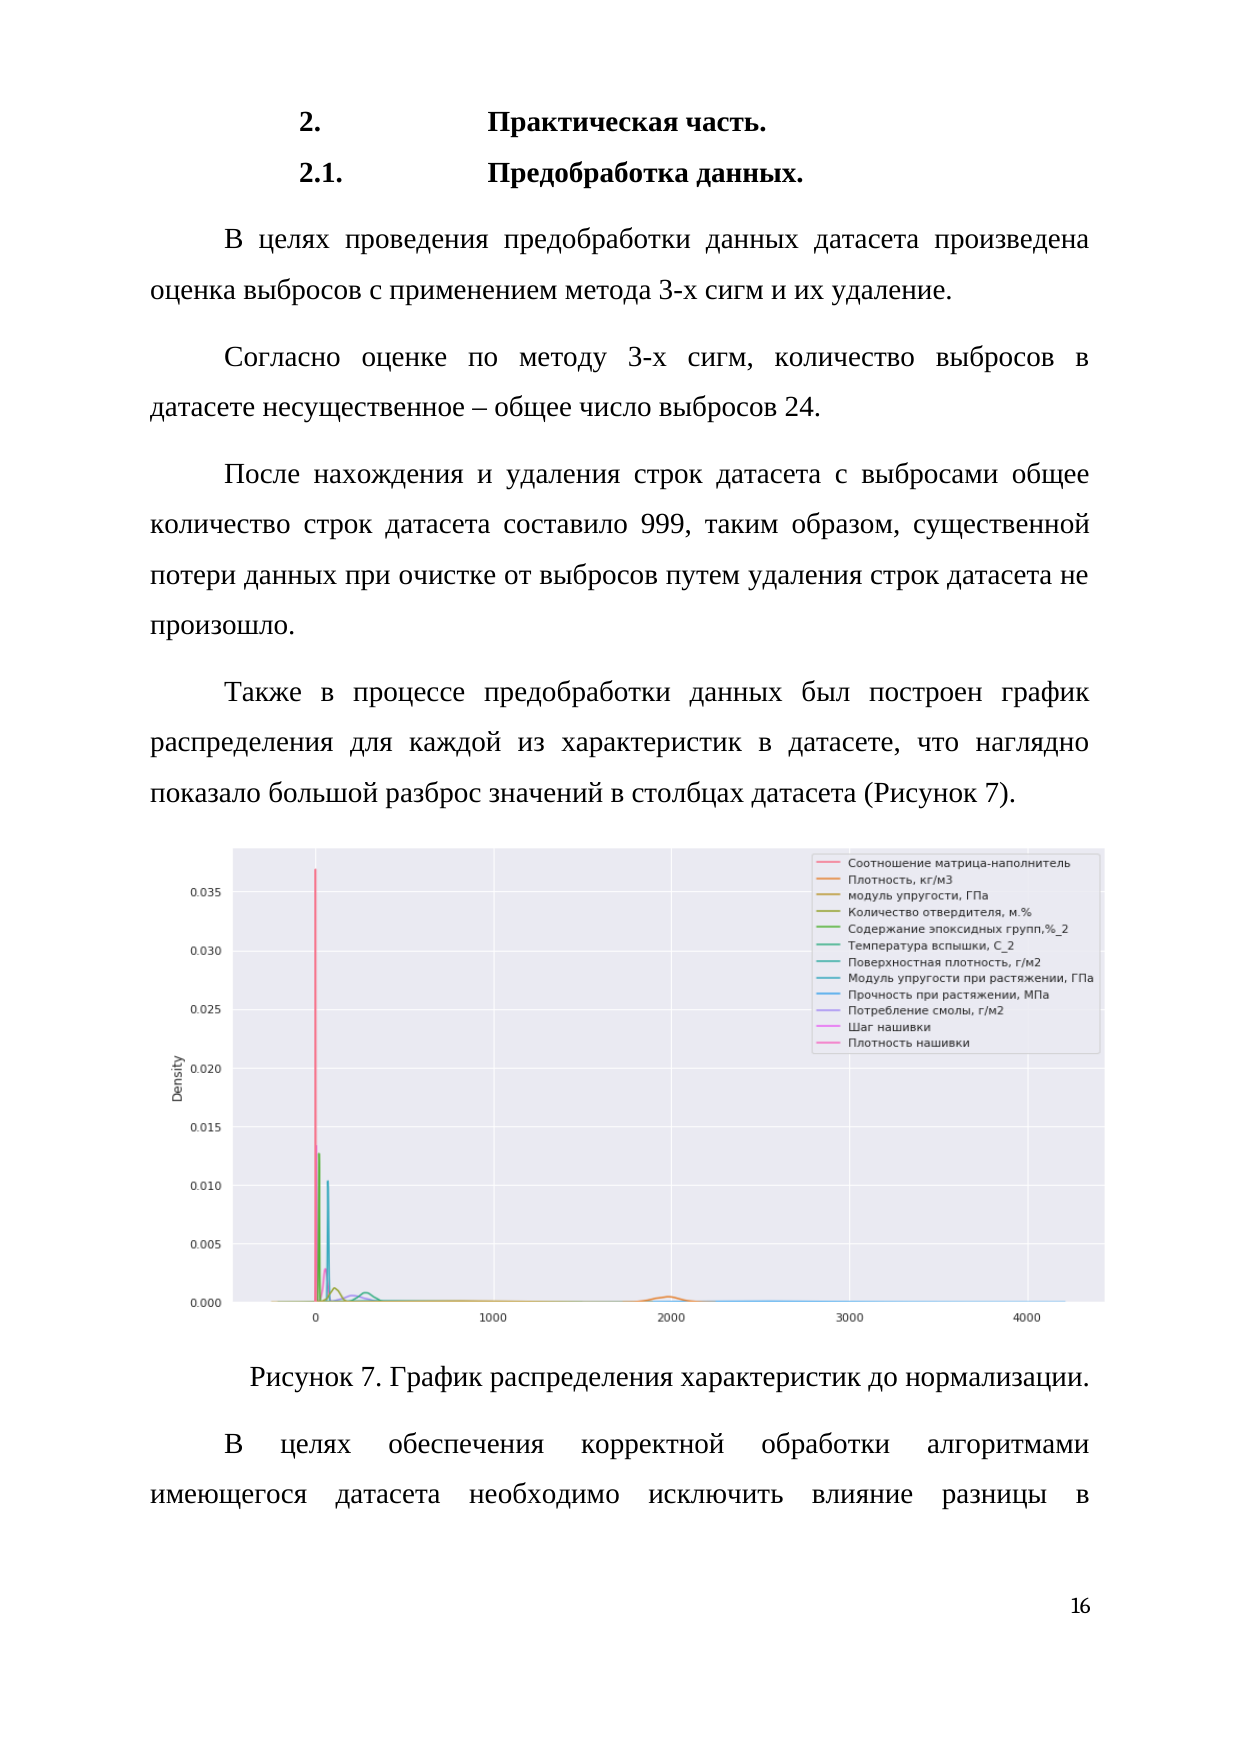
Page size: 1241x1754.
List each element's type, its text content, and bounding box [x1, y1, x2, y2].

list Предобработка данных. [225, 155, 1090, 188]
picture [164, 841, 1112, 1330]
text В целях проведения предобработки данных датасета произведена оценка выбросов с применением метода 3-х сигм и их удаление. [150, 222, 1090, 306]
list Практическая часть. [225, 104, 1090, 138]
text Также в процессе предобработки данных был построен график распределения для каждой из характеристик в датасете, что наглядно показало большой разброс значений в столбцах датасета (Рисунок 7). [150, 674, 1090, 808]
text Рисунок 7. График распределения характеристик до нормализации. [150, 1359, 1090, 1393]
text После нахождения и удаления строк датасета с выбросами общее количество строк датасета составило 999, таким образом, существенной потери данных при очистке от выбросов путем удаления строк датасета не произошло. [150, 456, 1090, 641]
text Согласно оценке по методу 3-х сигм, количество выбросов в датасете несущественное – общее число выбросов 24. [150, 339, 1090, 423]
